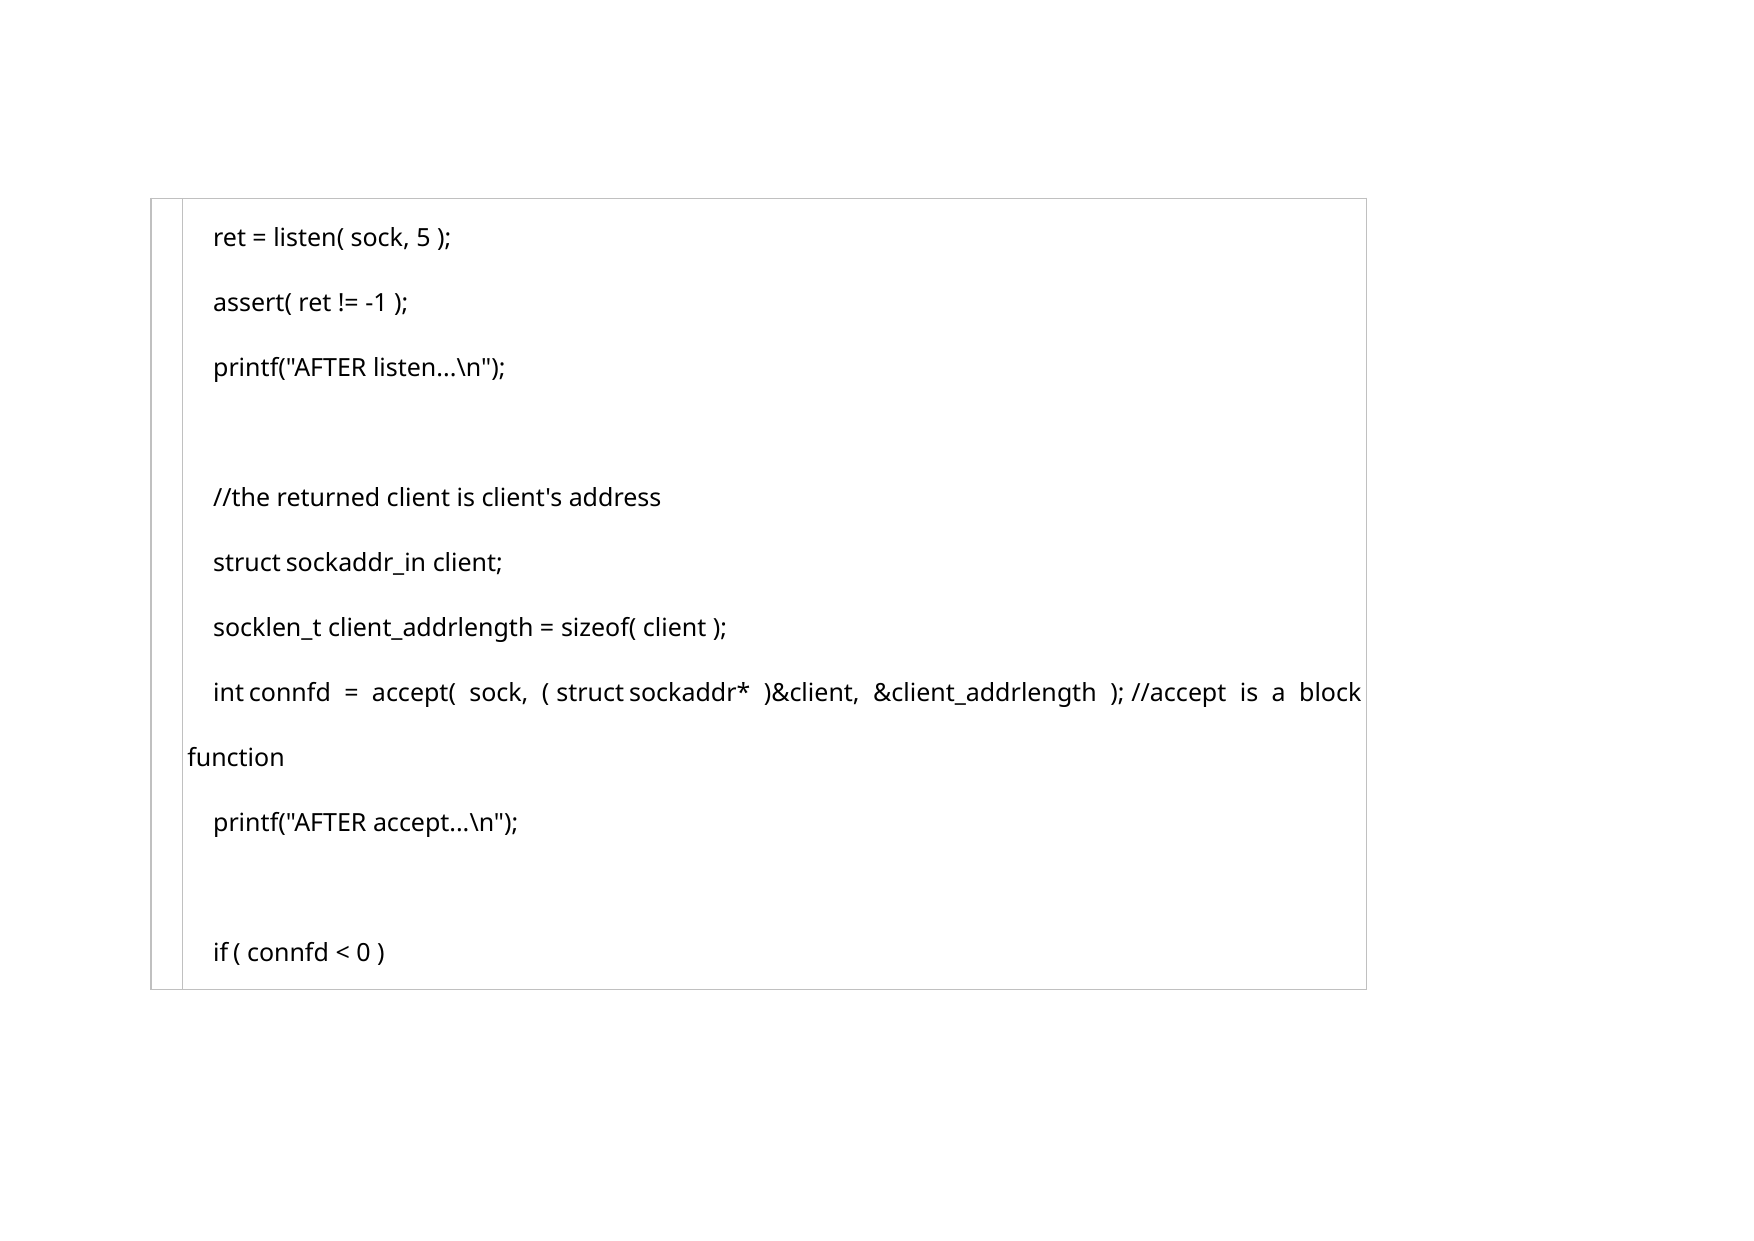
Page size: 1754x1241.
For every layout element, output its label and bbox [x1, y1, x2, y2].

table_header [183, 199, 1366, 988]
table_header [152, 199, 182, 988]
